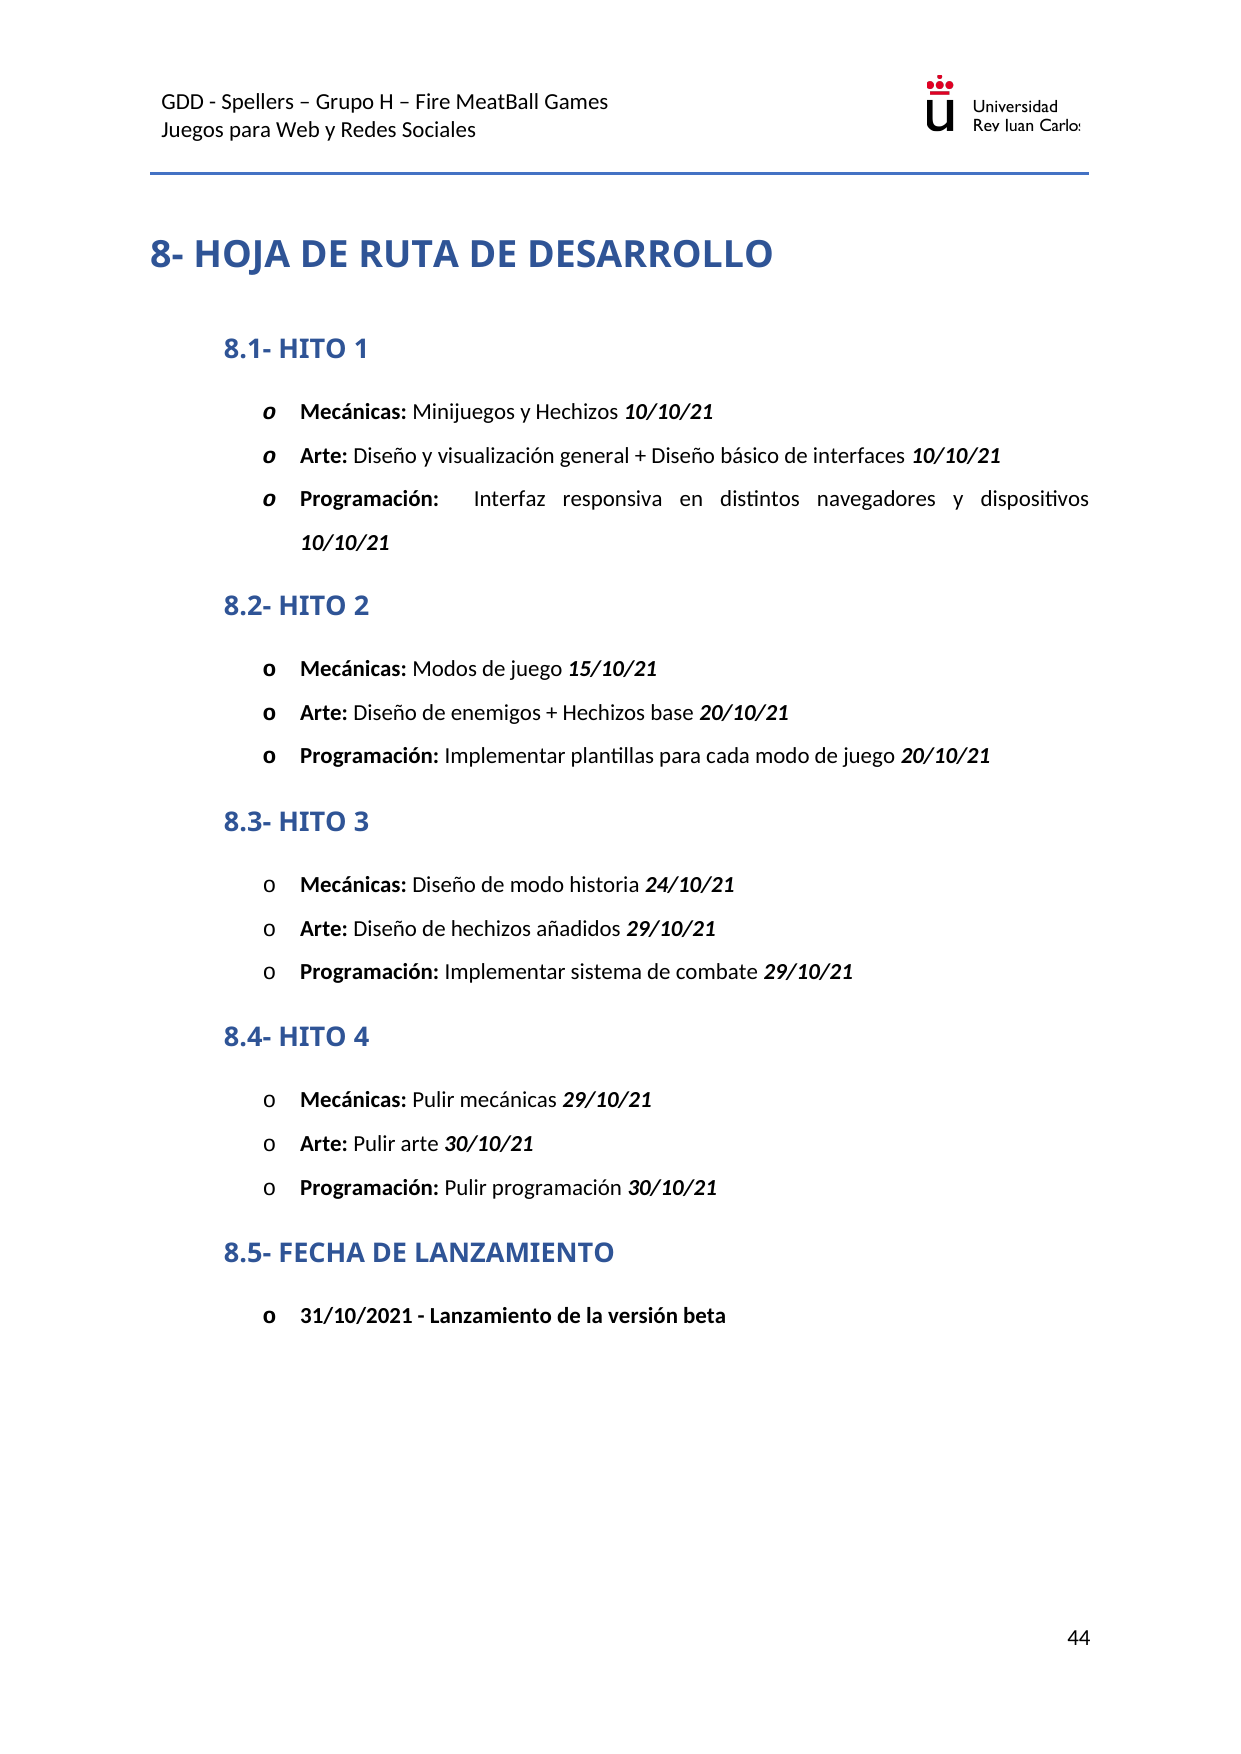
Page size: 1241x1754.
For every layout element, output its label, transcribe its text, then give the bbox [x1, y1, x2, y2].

list Mecánicas: Modos de juego 15/10/21 [262, 654, 1090, 683]
picture [927, 75, 1080, 132]
subtitle 8.1- HITO 1 [150, 329, 1090, 366]
subtitle 8.3- HITO 3 [150, 802, 1090, 839]
list Mecánicas: Diseño de modo historia 24/10/21 [262, 870, 1090, 899]
list Programación: Implementar sistema de combate 29/10/21 [262, 957, 1090, 987]
subtitle 8.2- HITO 2 [150, 586, 1090, 623]
subtitle 8.5- FECHA DE LANZAMIENTO [150, 1233, 1090, 1270]
list Arte: Pulir arte 30/10/21 [262, 1129, 1090, 1158]
list Arte: Diseño y visualización general + Diseño básico de interfaces 10/10/21 [262, 441, 1090, 470]
list Programación: Interfaz responsiva en distintos navegadores y dispositivos 10/10/21 [262, 484, 1090, 556]
list Arte: Diseño de hechizos añadidos 29/10/21 [262, 914, 1090, 943]
subtitle 8.4- HITO 4 [150, 1018, 1090, 1055]
list Mecánicas: Pulir mecánicas 29/10/21 [262, 1086, 1090, 1115]
list 31/10/2021 - Lanzamiento de la versión beta [262, 1301, 1090, 1331]
list Arte: Diseño de enemigos + Hechizos base 20/10/21 [262, 698, 1090, 727]
list Programación: Pulir programación 30/10/21 [262, 1173, 1090, 1202]
subtitle 8- HOJA DE RUTA DE DESARROLLO [150, 228, 1090, 279]
list Programación: Implementar plantillas para cada modo de juego 20/10/21 [262, 742, 1090, 771]
list Mecánicas: Minijuegos y Hechizos 10/10/21 [262, 397, 1090, 426]
